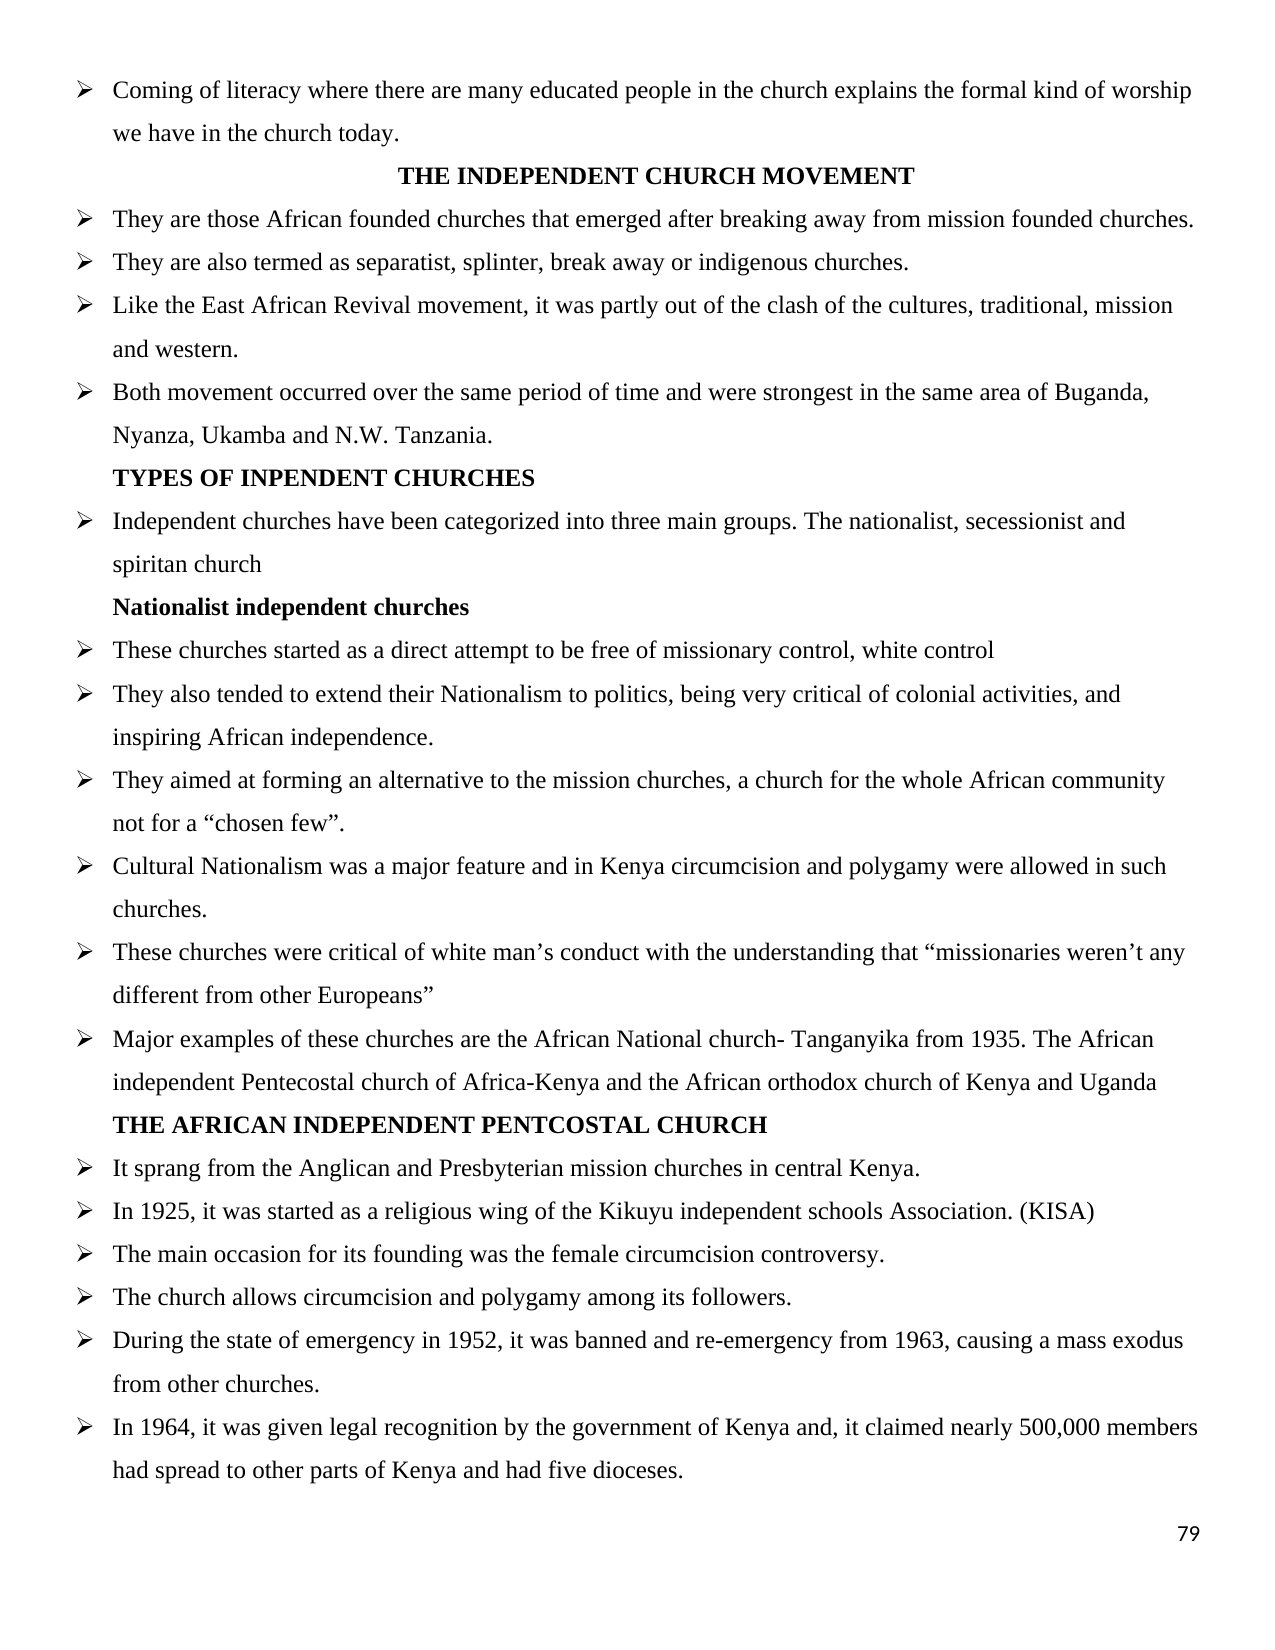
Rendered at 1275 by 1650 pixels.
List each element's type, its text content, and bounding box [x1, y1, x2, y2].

list In 1925, it was started as a religious wing of the Kikuyu independent schools Association. (KISA) [75, 1196, 1200, 1225]
list These churches were critical of white man’s conduct with the understanding that “missionaries weren’t any different from other Europeans” [75, 937, 1200, 1009]
list Both movement occurred over the same period of time and were strongest in the same area of Buganda, Nyanza, Ukamba and N.W. Tanzania. [75, 377, 1200, 449]
list THE INDEPENDENT CHURCH MOVEMENT [112, 161, 1200, 190]
list Like the East African Revival movement, it was partly out of the clash of the cultures, traditional, mission and western. [75, 291, 1200, 362]
list The church allows circumcision and polygamy among its followers. [75, 1282, 1200, 1311]
list During the state of emergency in 1952, it was banned and re-emergency from 1963, causing a mass exodus from other churches. [75, 1326, 1200, 1397]
list Nationalist independent churches [112, 592, 1200, 621]
list They are also termed as separatist, splinter, break away or indigenous churches. [75, 247, 1200, 276]
list In 1964, it was given legal recognition by the government of Kenya and, it claimed nearly 500,000 members had spread to other parts of Kenya and had five dioceses. [75, 1412, 1200, 1484]
list It sprang from the Anglican and Presbyterian mission churches in central Kenya. [75, 1153, 1200, 1182]
list They are those African founded churches that emerged after breaking away from mission founded churches. [75, 204, 1200, 233]
list TYPES OF INPENDENT CHURCHES [112, 463, 1200, 492]
list They also tended to extend their Nationalism to politics, being very critical of colonial activities, and inspiring African independence. [75, 679, 1200, 751]
list Cultural Nationalism was a major feature and in Kenya circumcision and polygamy were allowed in such churches. [75, 851, 1200, 923]
list Independent churches have been categorized into three main groups. The nationalist, secessionist and spiritan church [75, 506, 1200, 578]
list Coming of literacy where there are many educated people in the church explains the formal kind of worship we have in the church today. [75, 75, 1200, 147]
list These churches started as a direct attempt to be free of missionary control, white control [75, 636, 1200, 664]
list The main occasion for its founding was the female circumcision controversy. [75, 1239, 1200, 1268]
list THE AFRICAN INDEPENDENT PENTCOSTAL CHURCH [112, 1110, 1200, 1139]
list Major examples of these churches are the African National church- Tanganyika from 1935. The African independent Pentecostal church of Africa-Kenya and the African orthodox church of Kenya and Uganda [75, 1024, 1200, 1096]
list They aimed at forming an alternative to the mission churches, a church for the whole African community not for a “chosen few”. [75, 765, 1200, 837]
